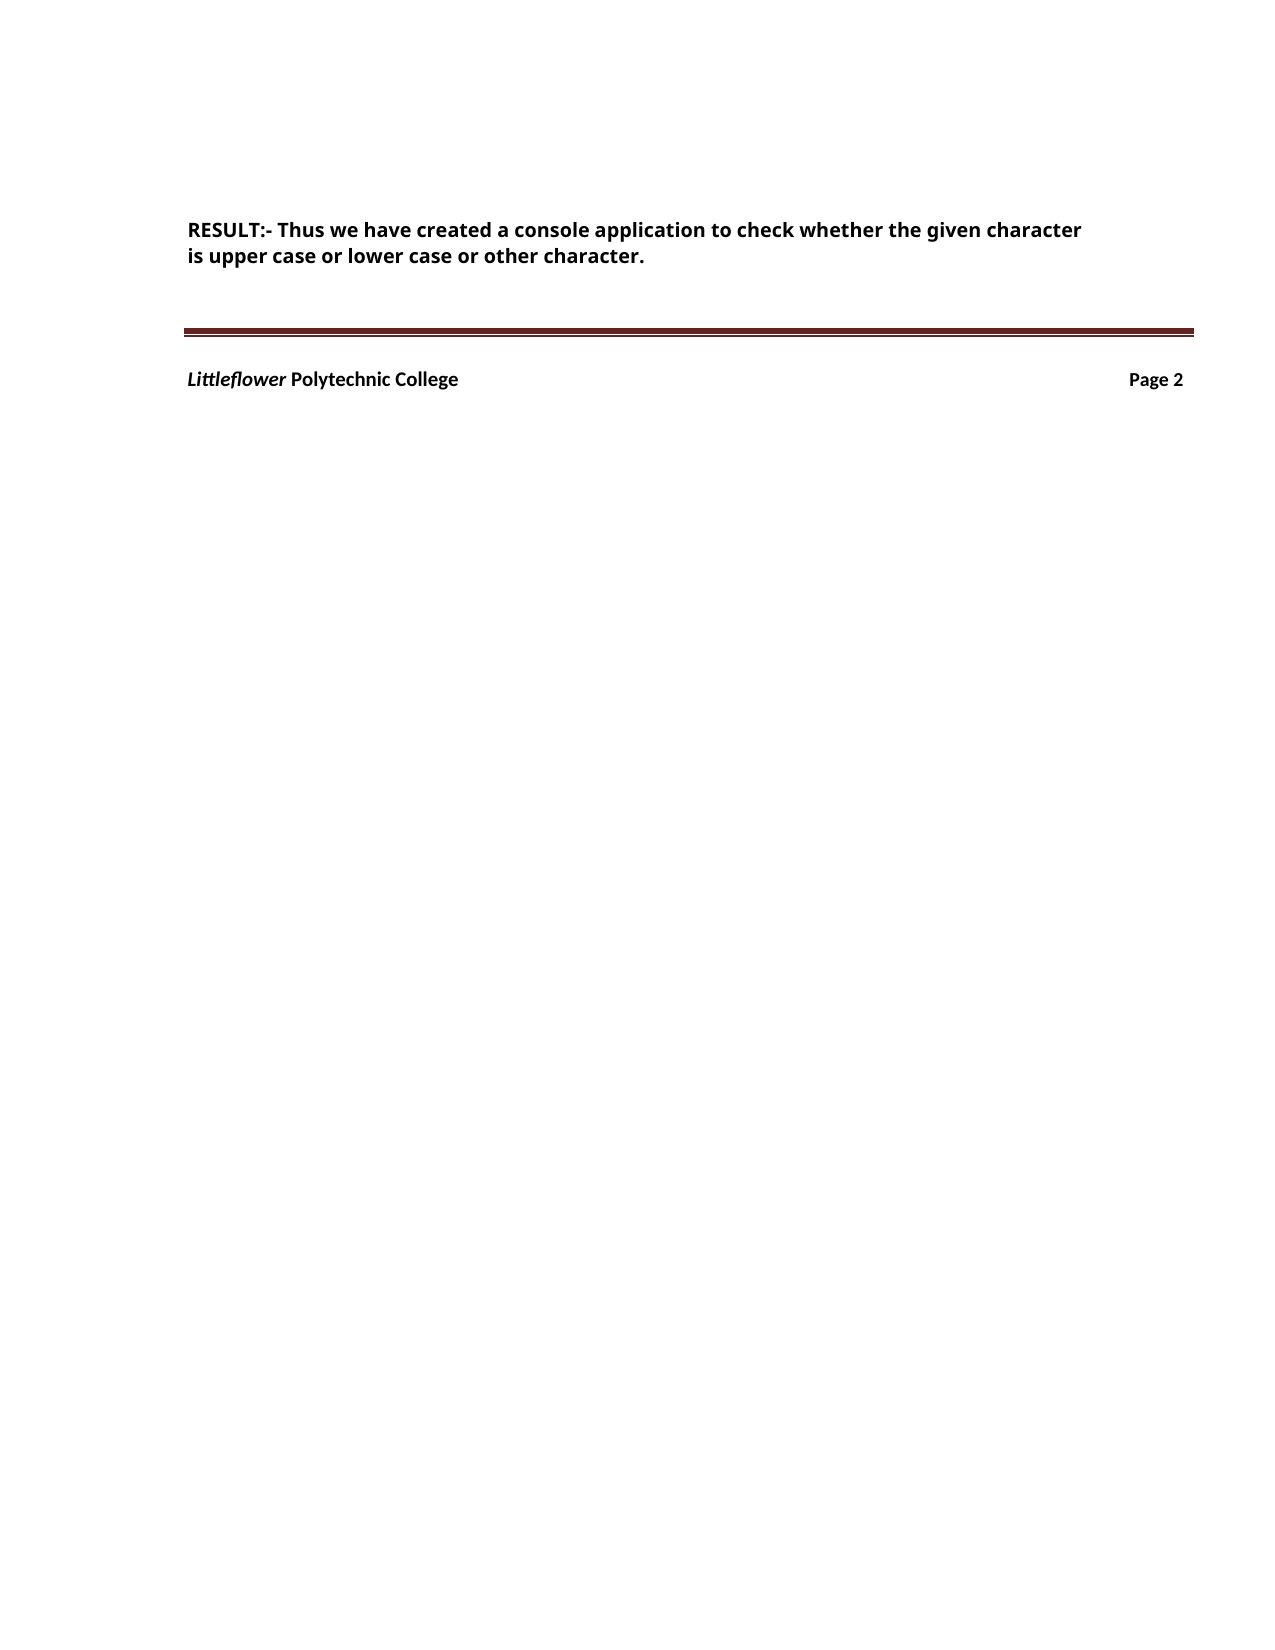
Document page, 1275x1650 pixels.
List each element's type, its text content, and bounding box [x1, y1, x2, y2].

text Littleflower Polytechnic College Page 2 [187, 366, 1192, 391]
text RESULT:- Thus we have created a console application to check whether the given character is upper case or lower case or other character. [187, 217, 1092, 269]
